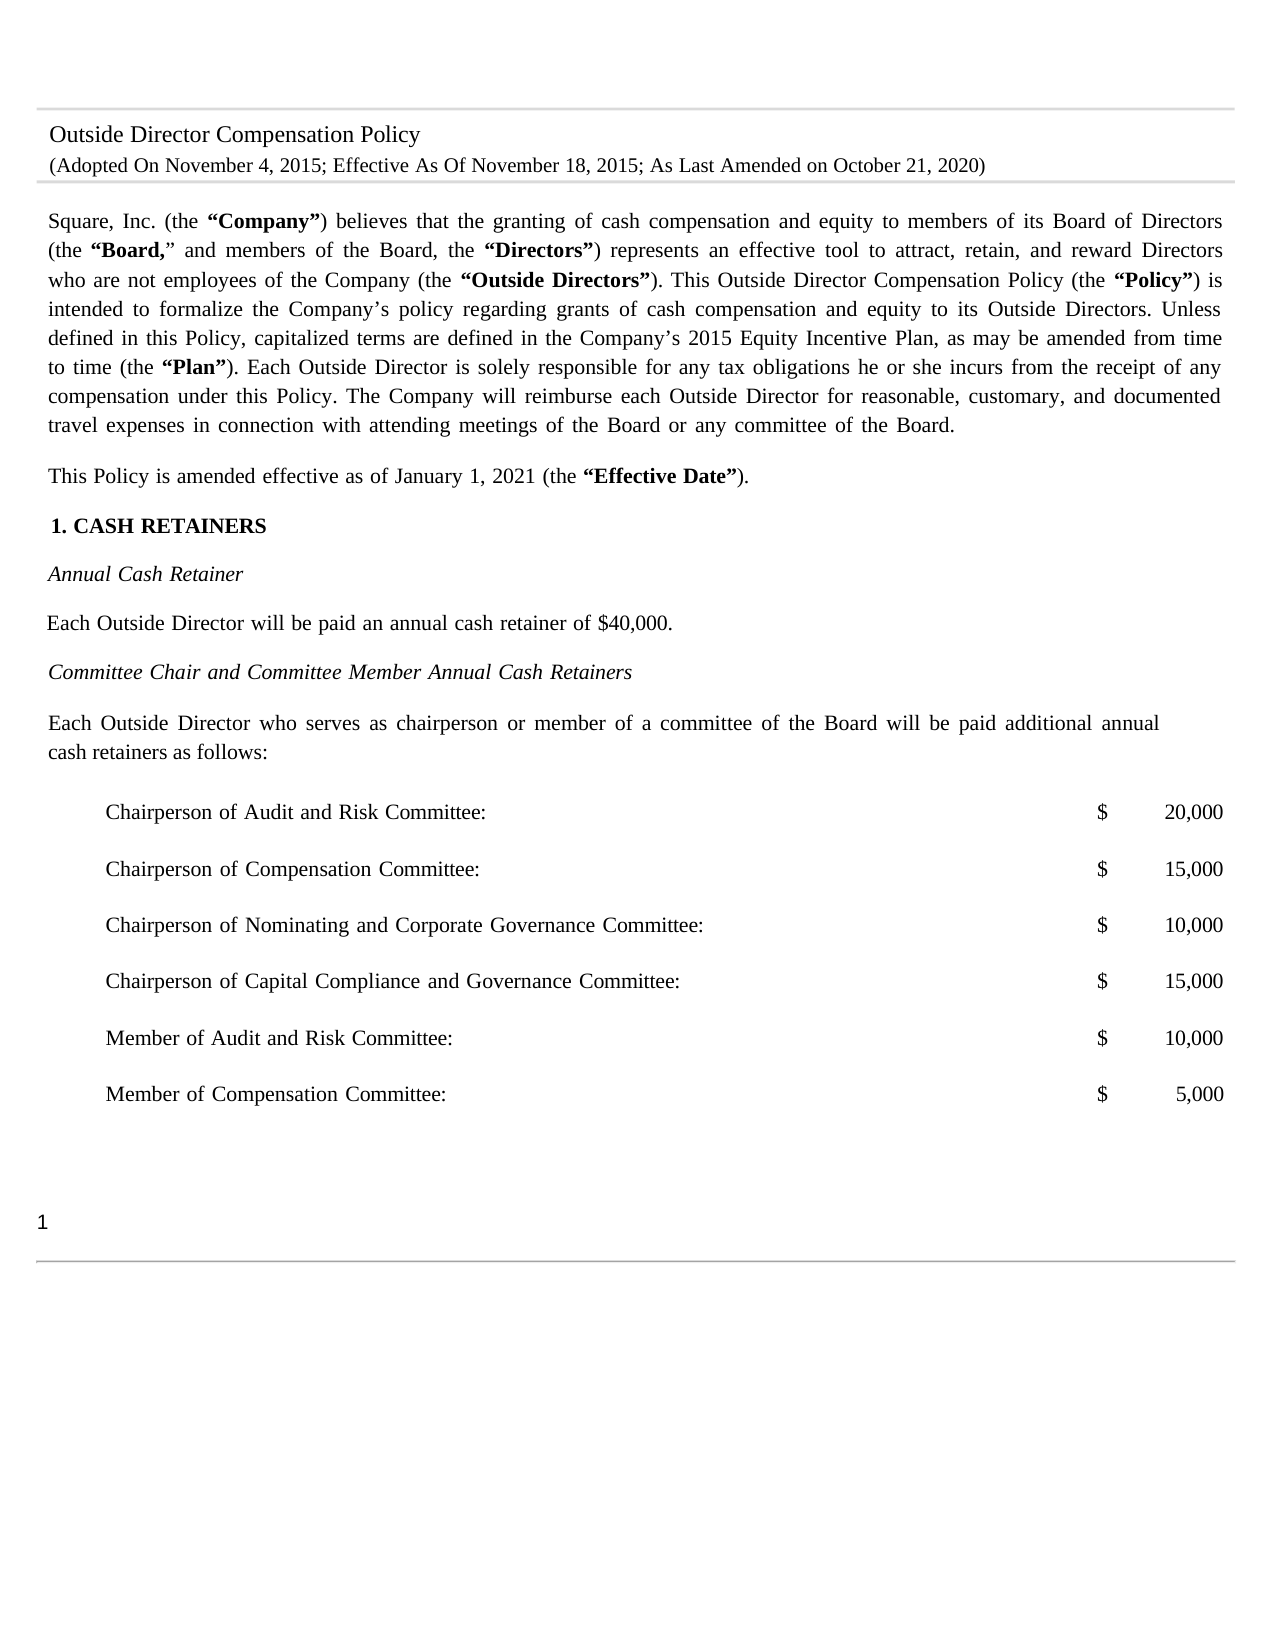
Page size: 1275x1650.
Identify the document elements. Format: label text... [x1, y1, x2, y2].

text Chairperson of Capital Compliance and Governance Committee: $ 15,000 [105, 968, 1252, 994]
text Chairperson of Compensation Committee: $ 15,000 [105, 856, 1252, 881]
text (Adopted On November 4, 2015; Effective As Of November 18, 2015; As Last Amended on October 21, 2020) [49, 153, 1252, 177]
text Each Outside Director will be paid an annual cash retainer of $40,000. [46, 610, 1252, 635]
subtitle CASH RETAINERS [51, 513, 1252, 538]
text Each Outside Director who serves as chairperson or member of a committee of the Board will be paid additional annual cash retainers as follows: [48, 710, 1183, 764]
text Chairperson of Nominating and Corporate Governance Committee: $ 10,000 [105, 912, 1252, 937]
text Member of Compensation Committee: $ 5,000 [105, 1081, 1252, 1106]
text Committee Chair and Committee Member Annual Cash Retainers [48, 659, 1252, 684]
text Annual Cash Retainer [48, 561, 1252, 586]
text Outside Director Compensation Policy [49, 120, 1252, 148]
text This Policy is amended effective as of January 1, 2021 (the “Effective Date”). [48, 463, 1252, 489]
text Square, Inc. (the “Company”) believes that the granting of cash compensation and equity to members of its Board of Directors (the “Board,” and members of the Board, the “Directors”) represents an effective tool to attract, retain, and reward Directors who are not employees of the Company (the “Outside Directors”). This Outside Director Compensation Policy (the “Policy”) is intended to formalize the Company’s policy regarding grants of cash compensation and equity to its Outside Directors. Unless defined in this Policy, capitalized terms are defined in the Company’s 2015 Equity Incentive Plan, as may be amended from time to time (the “Plan”). Each Outside Director is solely responsible for any tax obligations he or she incurs from the receipt of any compensation under this Policy. The Company will reimburse each Outside Director for reasonable, customary, and documented travel expenses in connection with attending meetings of the Board or any committee of the Board. [48, 208, 1223, 438]
text Chairperson of Audit and Risk Committee: $ 20,000 [105, 799, 1252, 824]
text Member of Audit and Risk Committee: $ 10,000 [105, 1025, 1252, 1050]
